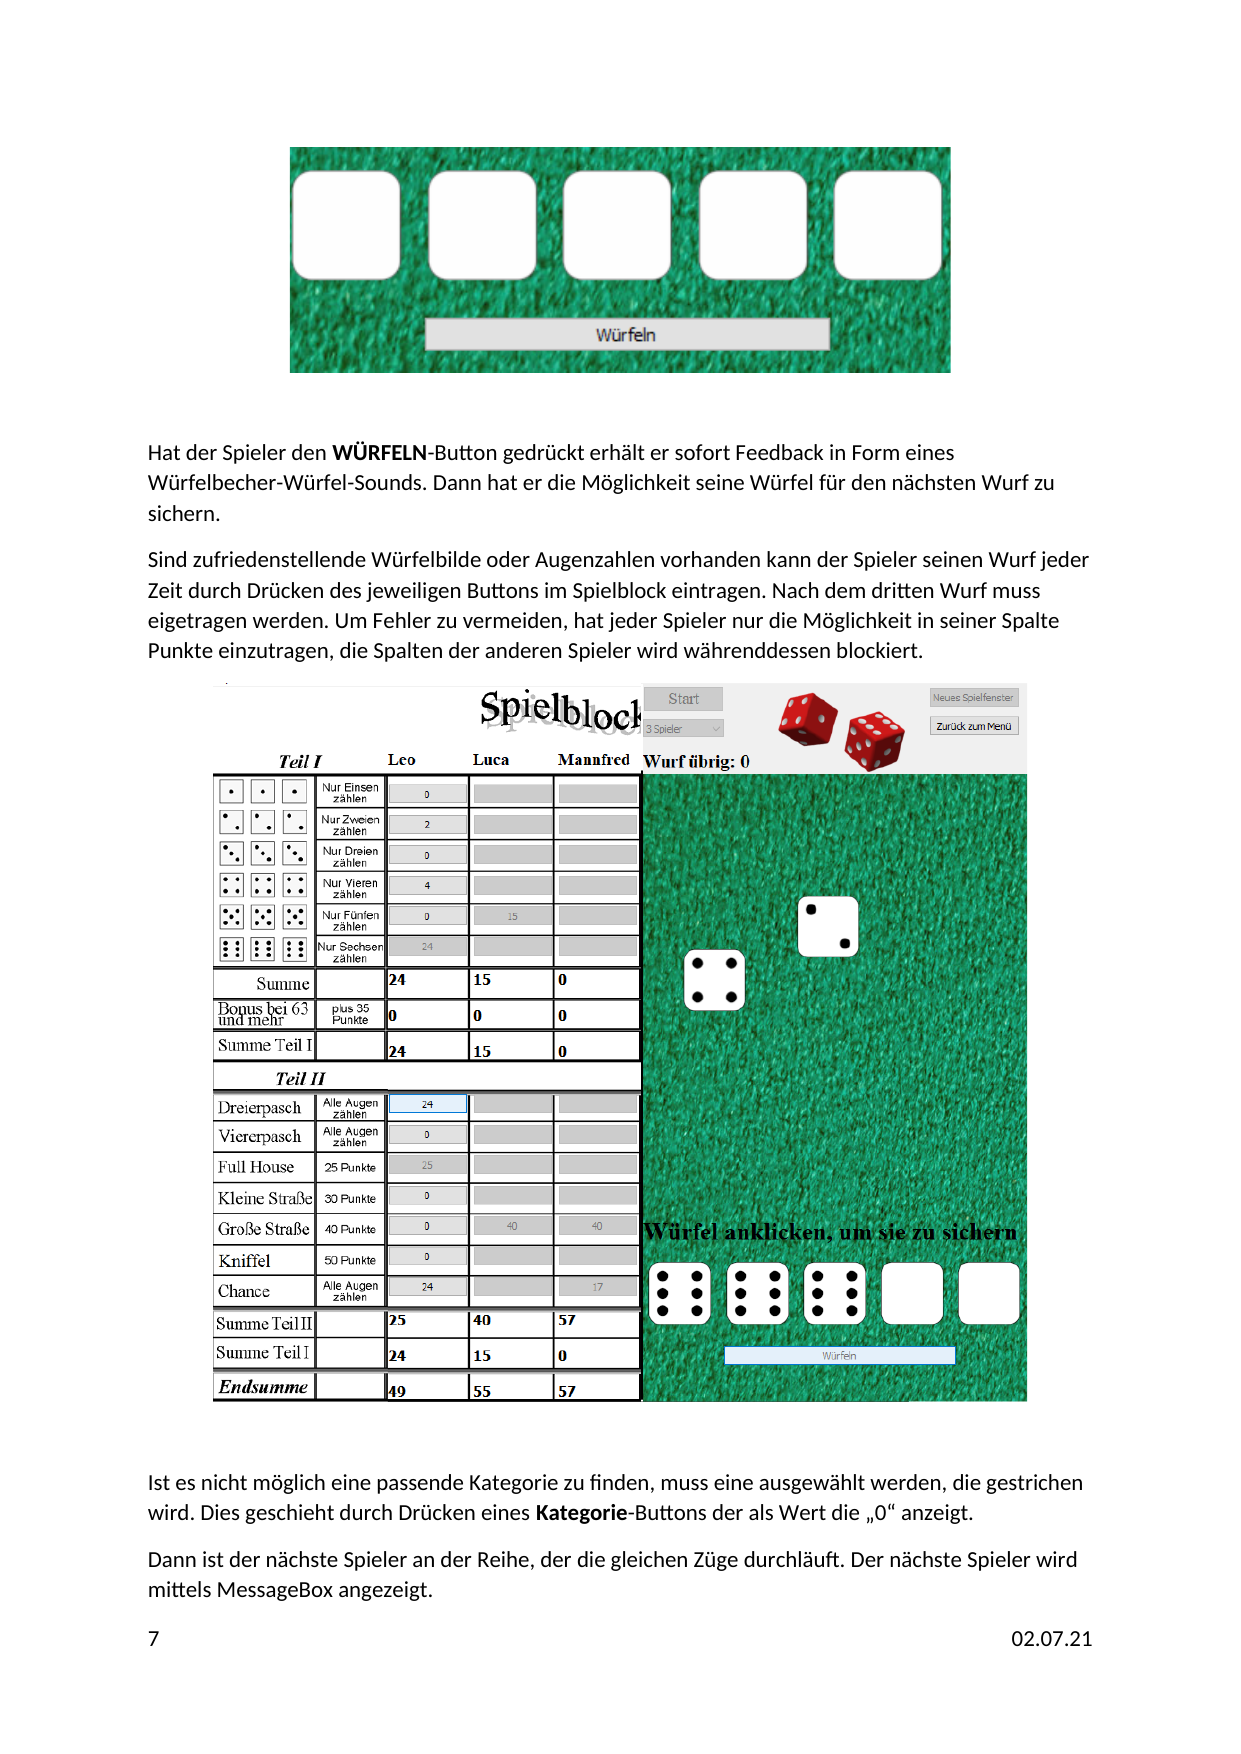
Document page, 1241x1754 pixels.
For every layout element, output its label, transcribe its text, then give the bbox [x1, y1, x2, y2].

text Sind zufriedenstellende Würfelbilde oder Augenzahlen vorhanden kann der Spieler seinen Wurf jeder Zeit durch Drücken des jeweiligen Buttons im Spielblock eintragen. Nach dem dritten Wurf muss eigetragen werden. Um Fehler zu vermeiden, hat jeder Spieler nur die Möglichkeit in seiner Spalte Punkte einzutragen, die Spalten der anderen Spieler wird währenddessen blockiert. [148, 546, 1093, 664]
picture [213, 683, 1028, 1402]
text Hat der Spieler den WÜRFELN-Button gedrückt erhält er sofort Feedback in Form eines Würfelbecher-Würfel-Sounds. Dann hat er die Möglichkeit seine Würfel für den nächsten Wurf zu sichern. [148, 438, 1093, 527]
text Dann ist der nächste Spieler an der Reihe, der die gleichen Züge durchläuft. Der nächste Spieler wird mittels MessageBox angezeigt. [148, 1545, 1093, 1603]
picture [289, 147, 951, 373]
text Ist es nicht möglich eine passende Kategorie zu finden, muss eine ausgewählt werden, die gestrichen wird. Dies geschieht durch Drücken eines Kategorie-Buttons der als Wert die „0“ anzeigt. [148, 1468, 1093, 1526]
